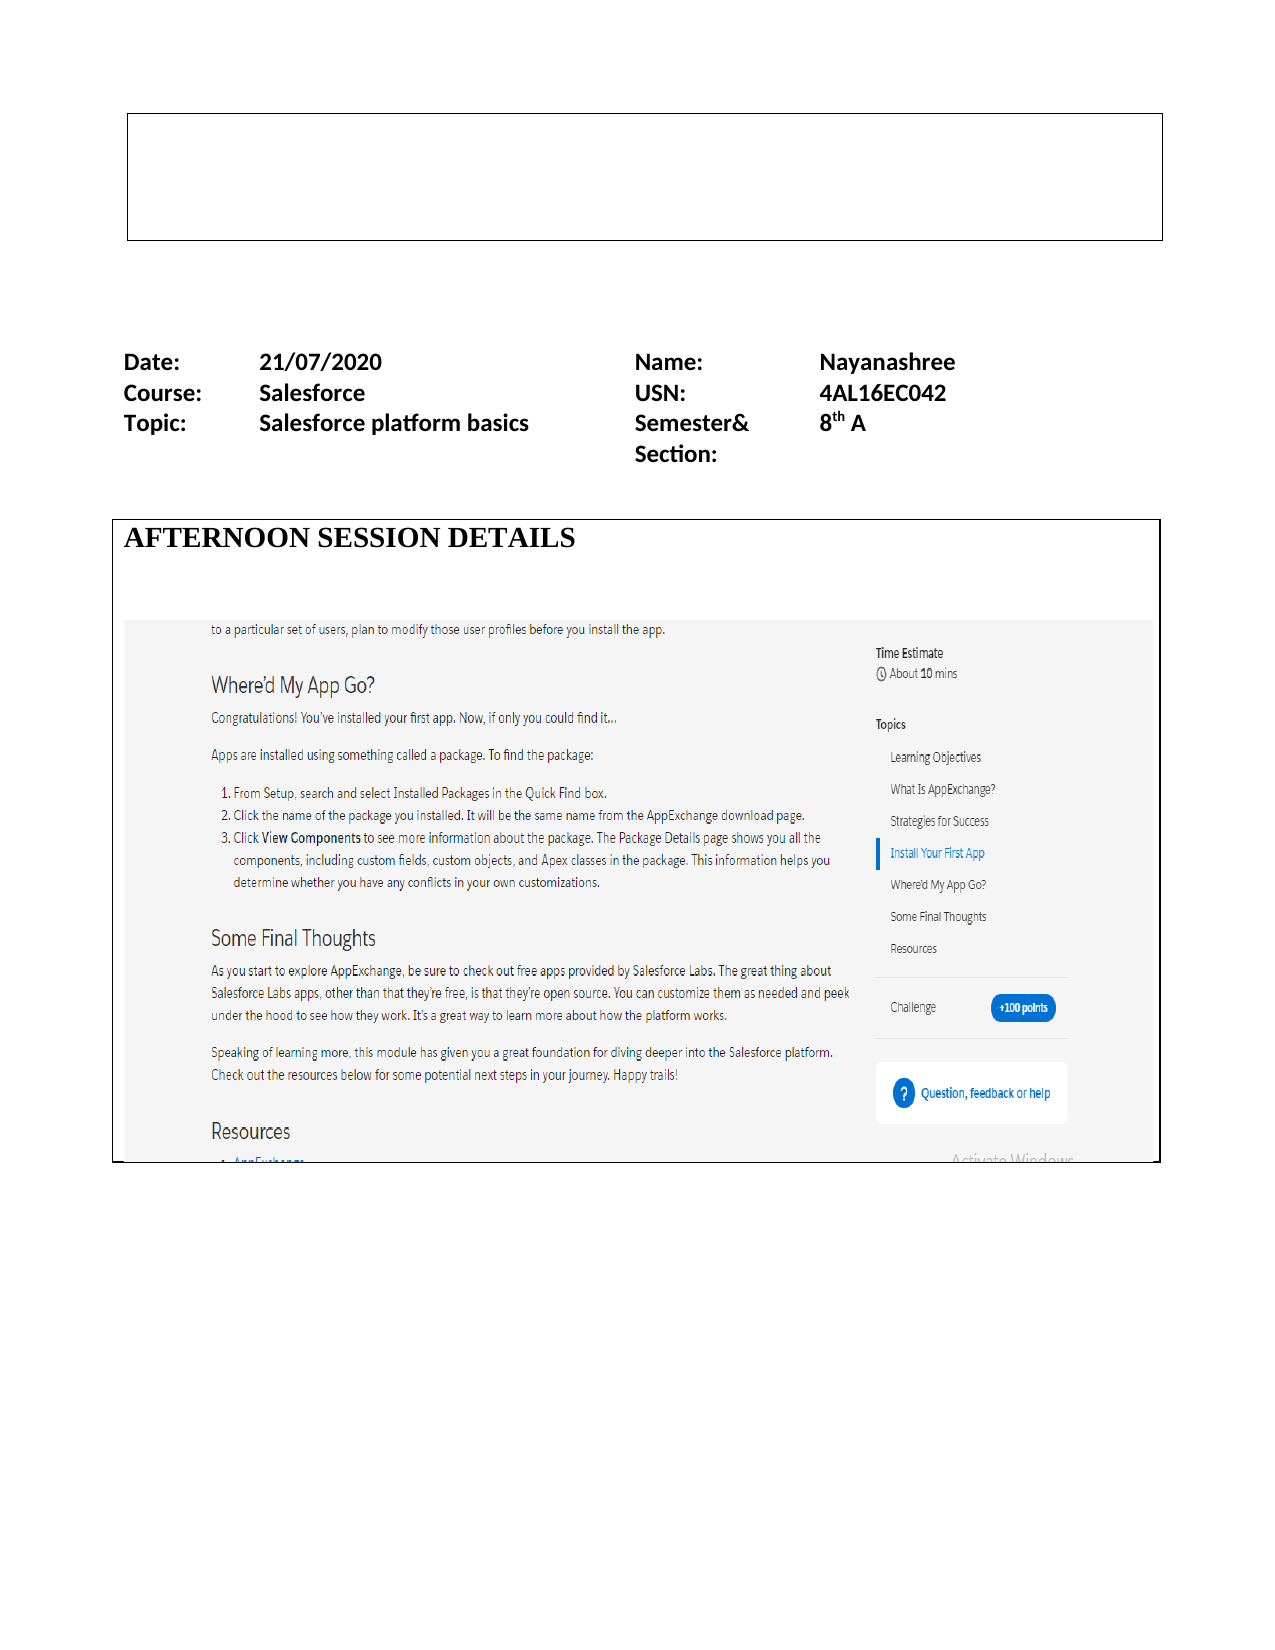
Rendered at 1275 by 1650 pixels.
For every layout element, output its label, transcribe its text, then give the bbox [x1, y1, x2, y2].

table_header Nayanashree [808, 347, 1162, 377]
table_cell Course: [113, 377, 248, 408]
table_header 21/07/2020 [248, 347, 623, 377]
table_cell Topic: [113, 408, 248, 519]
table_cell Salesforce platform basics [248, 408, 623, 519]
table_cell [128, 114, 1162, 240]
table_cell 4AL16EC042 [808, 377, 1162, 408]
picture [123, 620, 1154, 1162]
table_header Name: [623, 347, 808, 377]
table_cell AFTERNOON SESSION DETAILS [113, 520, 1159, 1161]
table_cell USN: [623, 377, 808, 408]
table_cell Semester& Section: [623, 408, 808, 519]
table_header Date: [113, 347, 248, 377]
table_cell 8th A [808, 408, 1162, 519]
table_cell Salesforce [248, 377, 623, 408]
